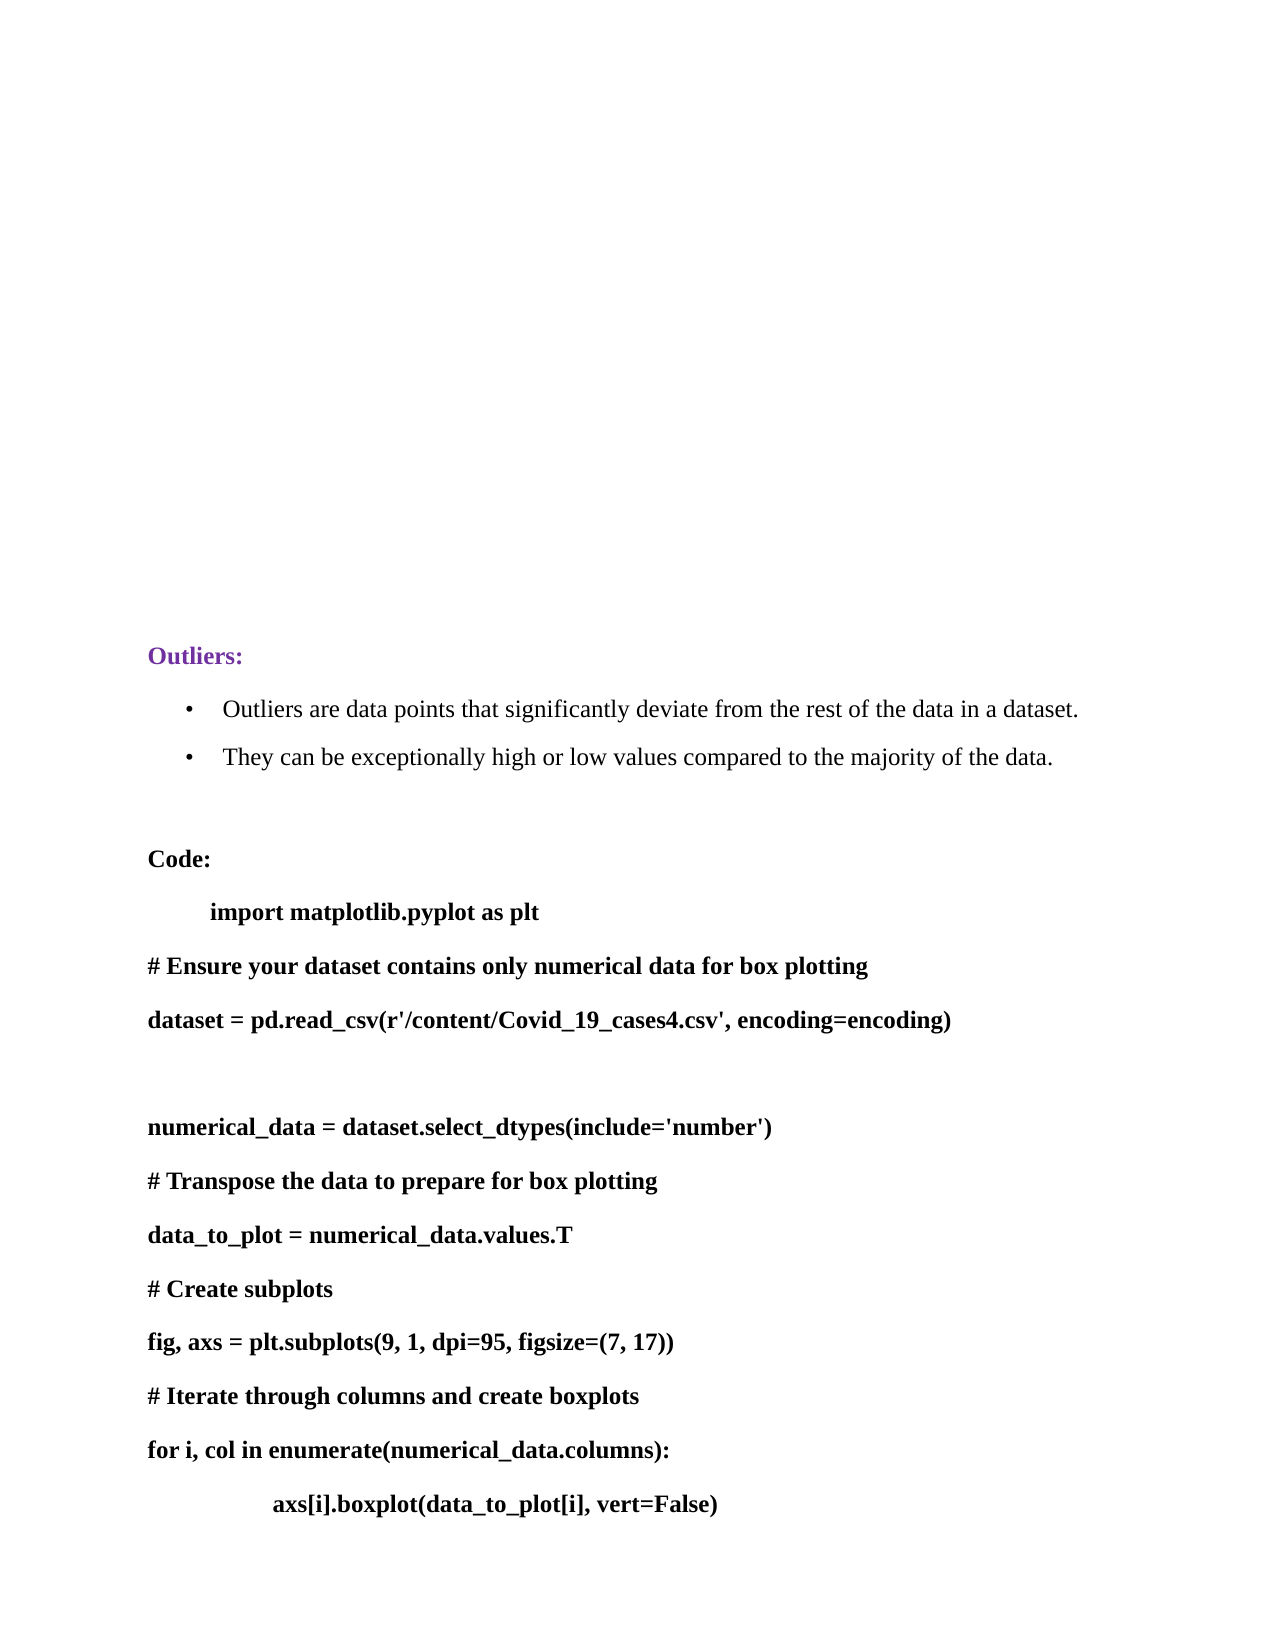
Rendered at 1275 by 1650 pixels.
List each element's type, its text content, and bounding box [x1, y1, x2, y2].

text # Transpose the data to prepare for box plotting [147, 1166, 1121, 1195]
text dataset = pd.read_csv(r'/content/Covid_19_cases4.csv', encoding=encoding) [147, 1005, 1121, 1034]
text import matplotlib.pyplot as plt [147, 897, 1121, 926]
text data_to_plot = numerical_data.values.T [147, 1220, 1121, 1249]
text numerical_data = dataset.select_dtypes(include='number') [147, 1112, 1121, 1141]
text Outliers: [147, 641, 1121, 669]
list Outliers are data points that significantly deviate from the rest of the data in a dataset. [185, 694, 1121, 723]
text axs[i].boxplot(data_to_plot[i], vert=False) [147, 1489, 1121, 1517]
list They can be exceptionally high or low values compared to the majority of the data. [185, 742, 1121, 771]
text fig, axs = plt.subplots(9, 1, dpi=95, figsize=(7, 17)) [147, 1327, 1121, 1356]
text # Iterate through columns and create boxplots [147, 1381, 1121, 1410]
text # Ensure your dataset contains only numerical data for box plotting [147, 951, 1121, 980]
text for i, col in enumerate(numerical_data.columns): [147, 1435, 1121, 1464]
text Code: [147, 844, 1121, 872]
text # Create subplots [147, 1274, 1121, 1302]
